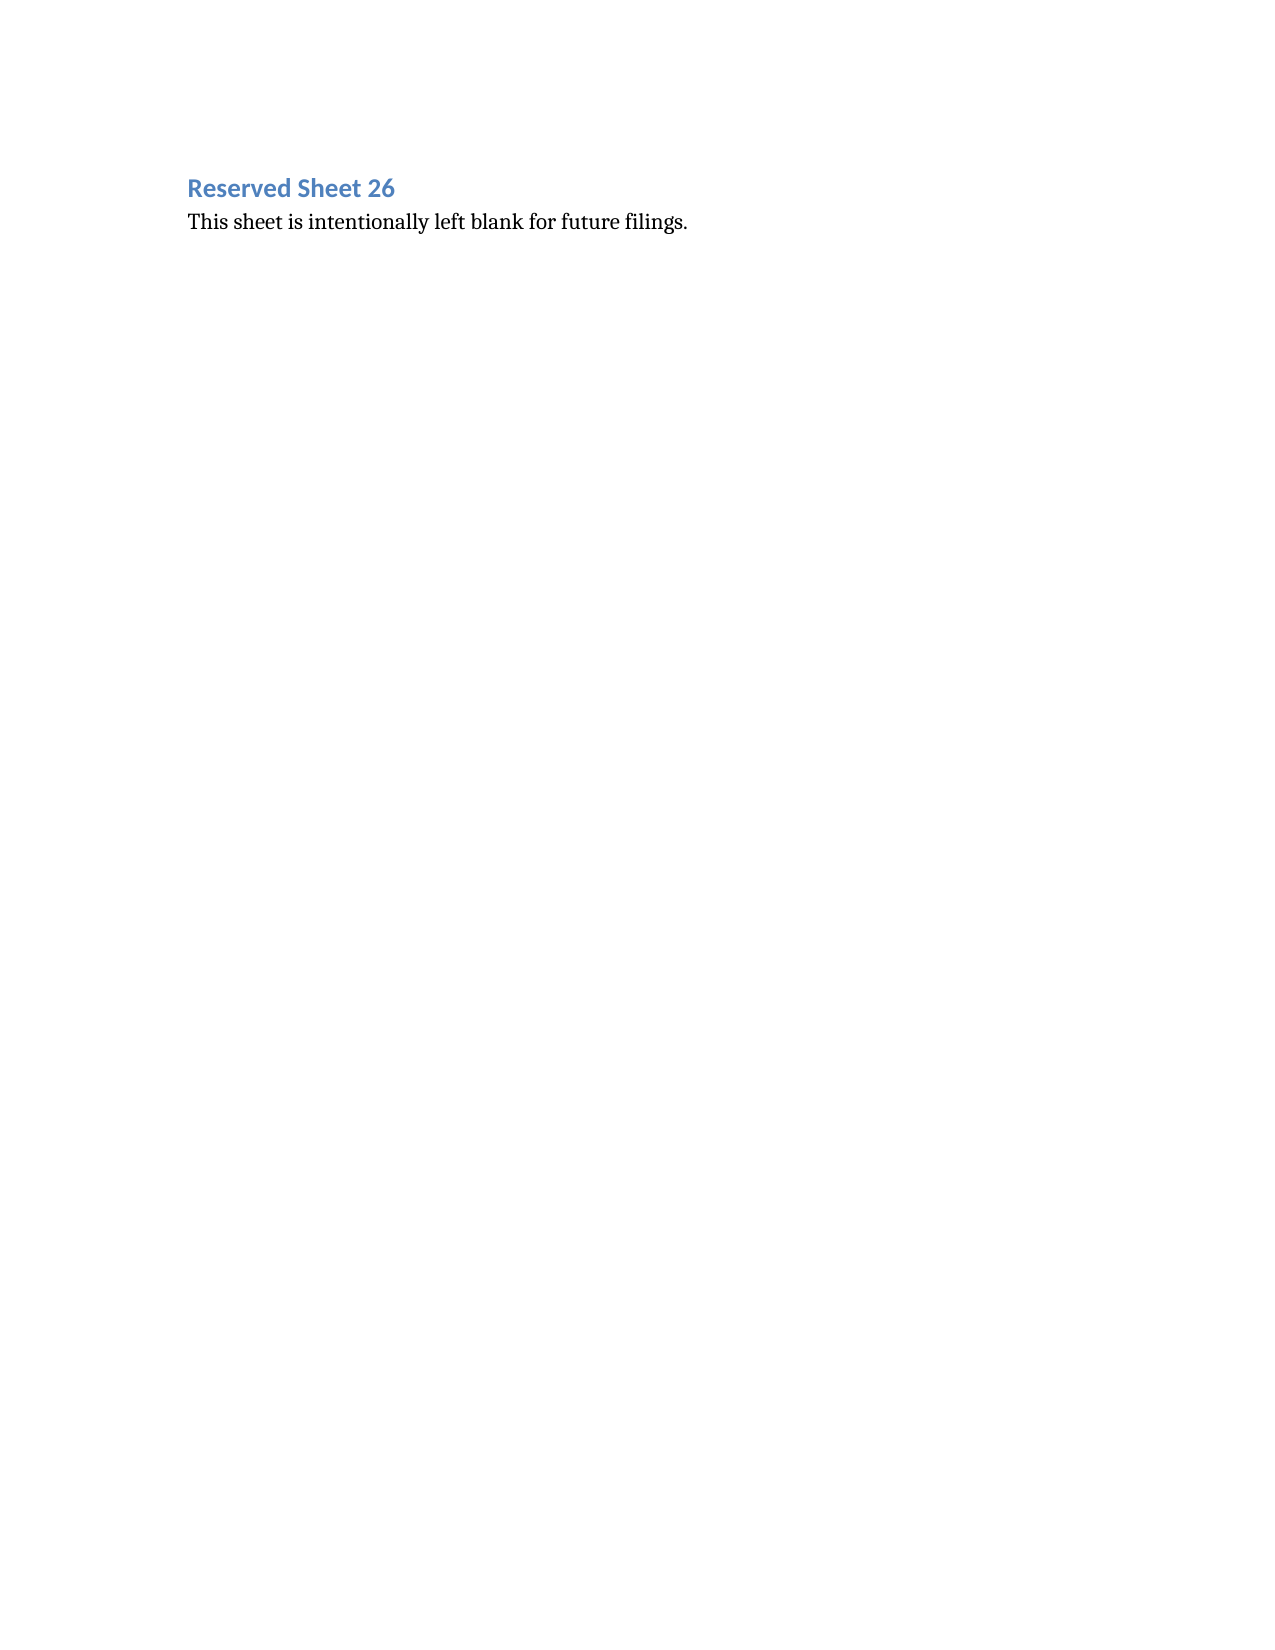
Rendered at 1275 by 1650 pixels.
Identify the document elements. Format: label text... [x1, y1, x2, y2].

text This sheet is intentionally left blank for future filings. [187, 209, 1087, 235]
subtitle Reserved Sheet 26 [187, 171, 1087, 204]
